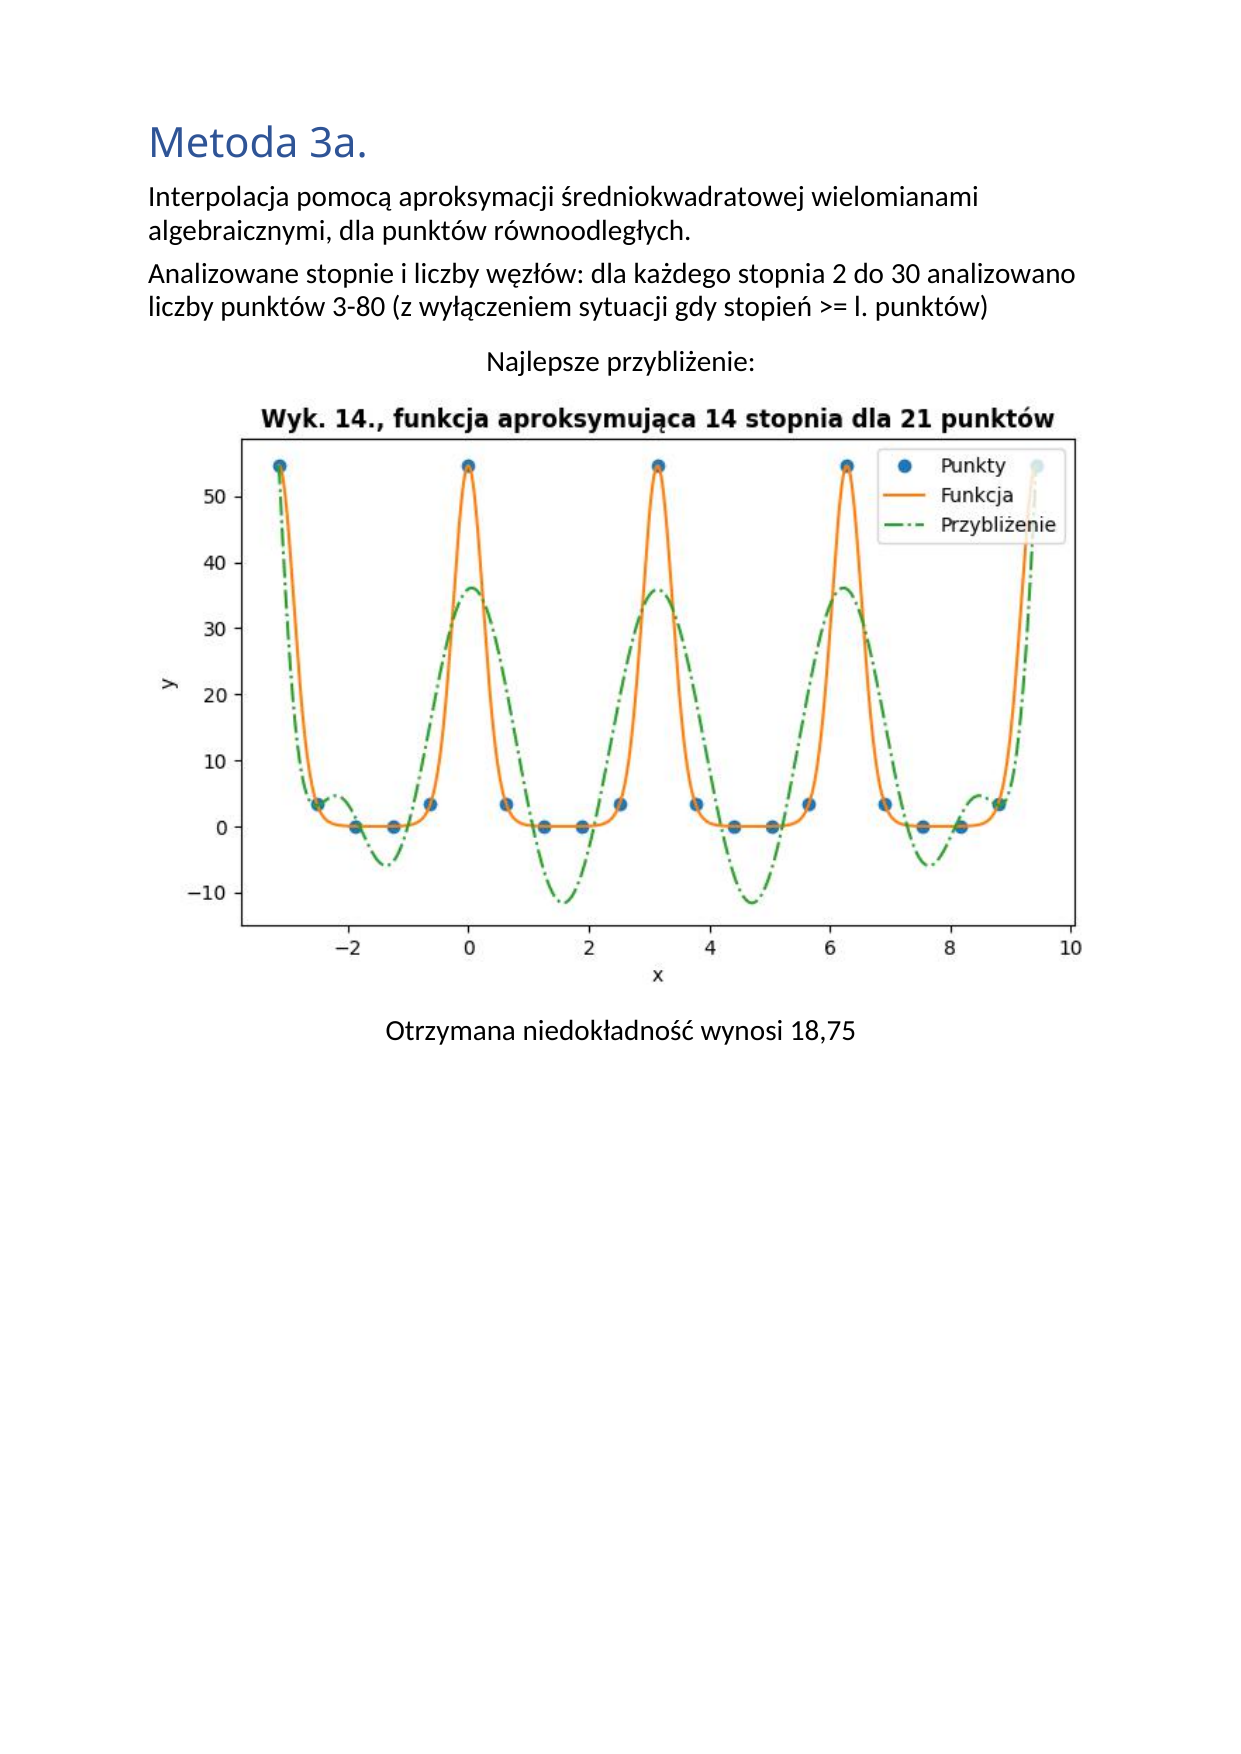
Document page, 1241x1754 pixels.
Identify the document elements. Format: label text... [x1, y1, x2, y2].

text Najlepsze przybliżenie: [148, 343, 1094, 379]
picture [147, 398, 1093, 993]
subtitle Metoda 3a. [148, 113, 1090, 169]
text Interpolacja pomocą aproksymacji średniokwadratowej wielomianami algebraicznymi, dla punktów równoodległych. [148, 179, 979, 247]
text Analizowane stopnie i liczby węzłów: dla każdego stopnia 2 do 30 analizowano liczby punktów 3-80 (z wyłączeniem sytuacji gdy stopień >= l. punktów) [148, 257, 1077, 323]
text Otrzymana niedokładność wynosi 18,75 [148, 1012, 1094, 1047]
